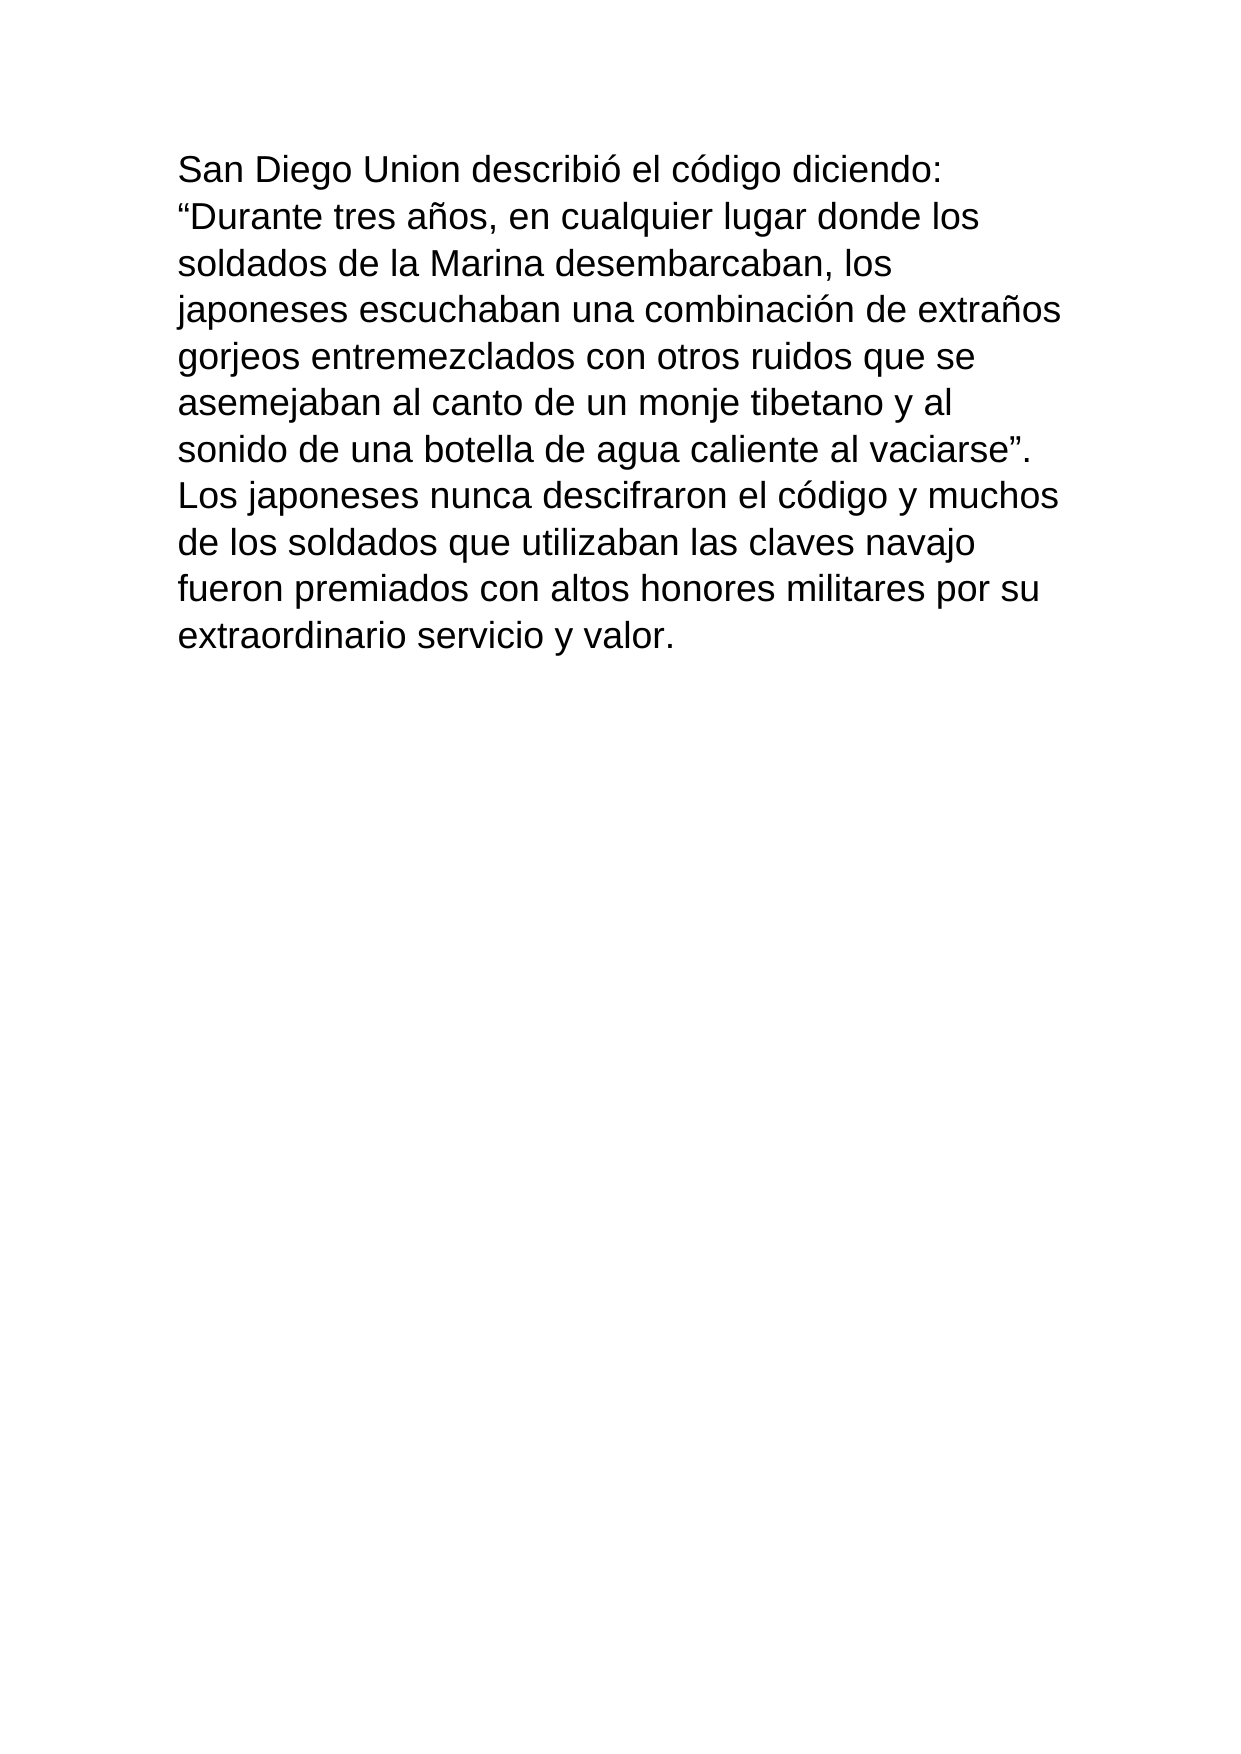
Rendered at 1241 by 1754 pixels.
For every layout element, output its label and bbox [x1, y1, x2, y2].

text [177, 148, 1063, 656]
